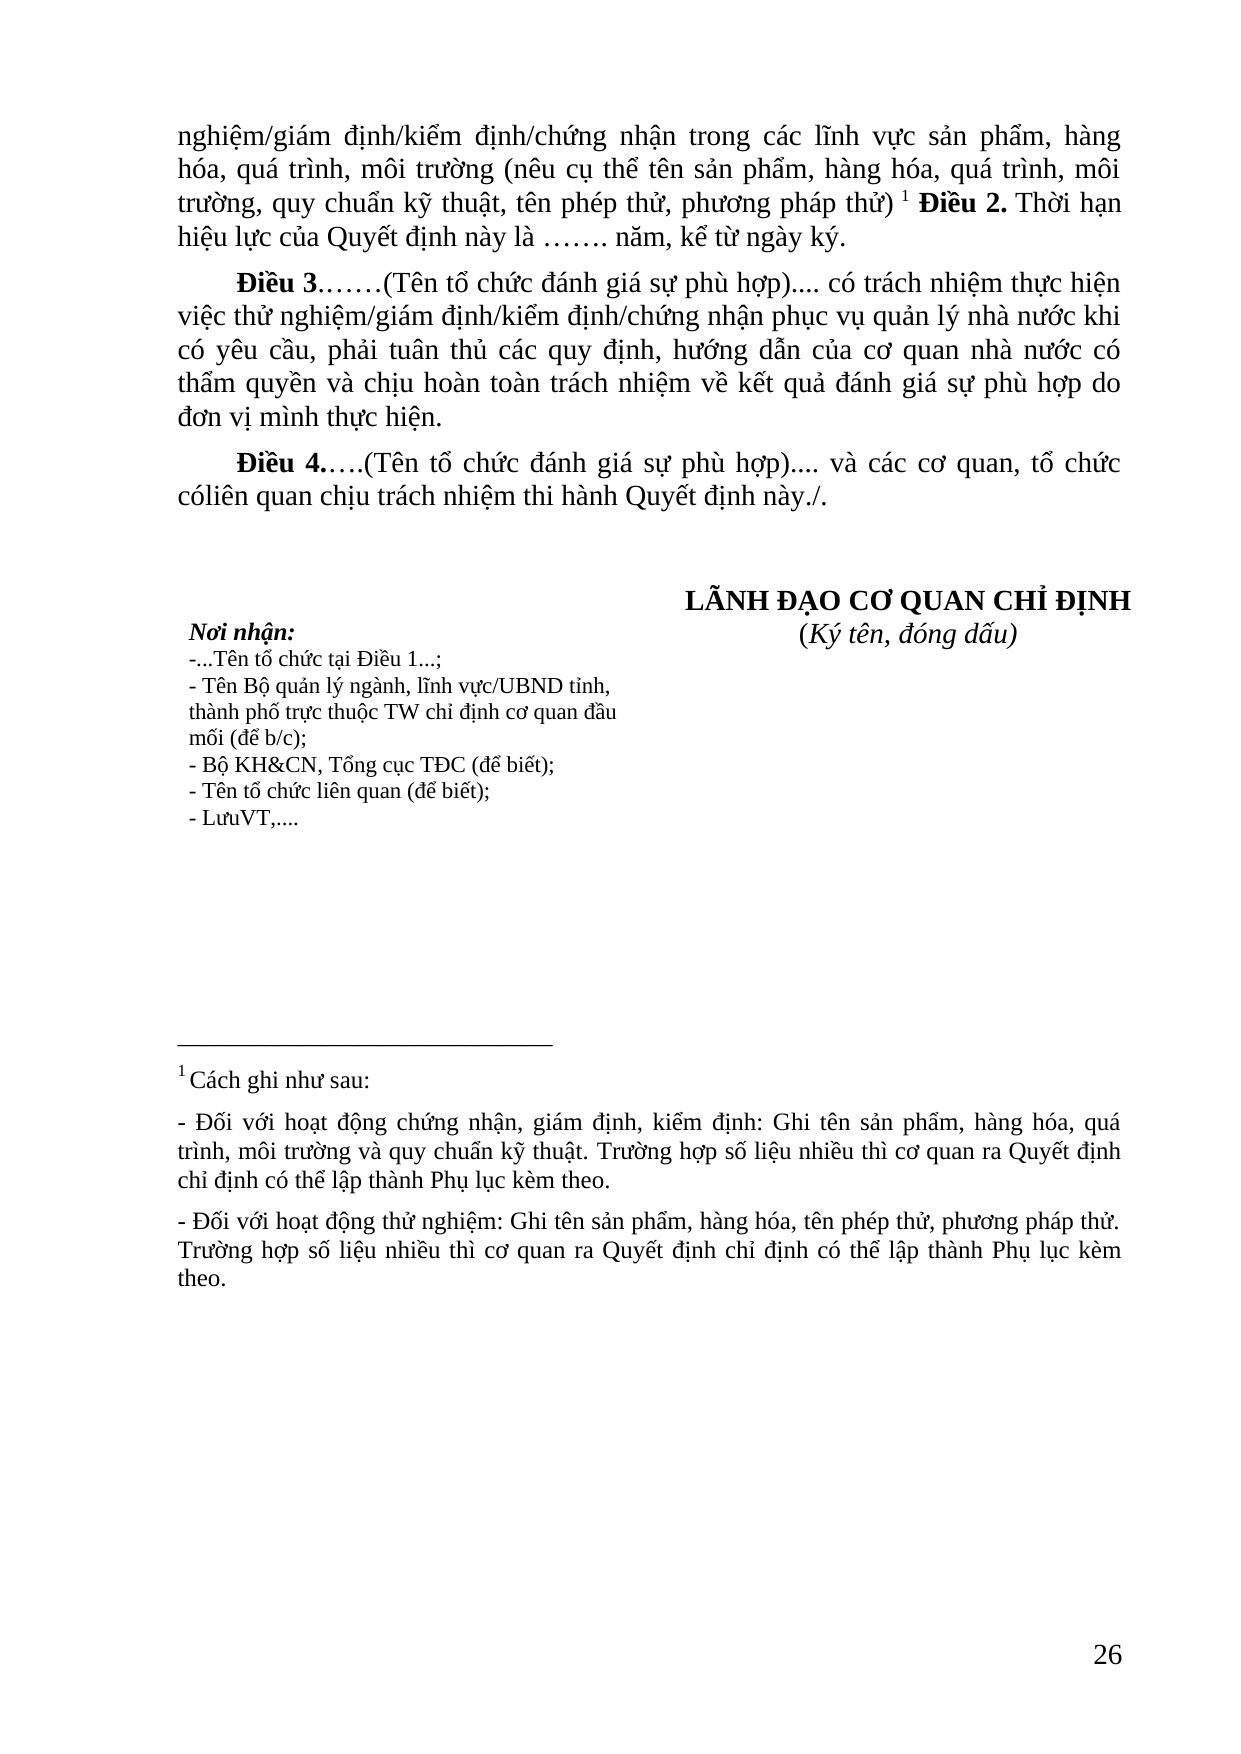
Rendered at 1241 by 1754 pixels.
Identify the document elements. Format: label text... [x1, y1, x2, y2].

text Điều 4.….(Tên tổ chức đánh giá sự phù hợp).... và các cơ quan, tổ chức cóliên quan chịu trách nhiệm thi hành Quyết định này./. [177, 445, 1122, 512]
text - Đối với hoạt động chứng nhận, giám định, kiểm định: Ghi tên sản phẩm, hàng hóa, quá trình, môi trường và quy chuẩn kỹ thuật. Trường hợp số liệu nhiều thì cơ quan ra Quyết định chỉ định có thể lập thành Phụ lục kèm theo. [177, 1107, 1122, 1193]
text - Đối với hoạt động thử nghiệm: Ghi tên sản phẩm, hàng hóa, tên phép thử, phương pháp thử. Trường hợp số liệu nhiều thì cơ quan ra Quyết định chỉ định có thể lập thành Phụ lục kèm theo. [177, 1206, 1122, 1292]
table_header Nơi nhận: -...Tên tổ chức tại Điều 1...; - Tên Bộ quản lý ngành, lĩnh vực/UBND tỉnh, thành phố trực thuộc TW chỉ định cơ quan đầu mối (để b/c); - Bộ KH&CN, Tổng cục TĐC (để biết); - Tên tổ chức liên quan (để biết); - LưuVT,.... [177, 571, 638, 842]
text Điều 3.……(Tên tổ chức đánh giá sự phù hợp).... có trách nhiệm thực hiện việc thử nghiệm/giám định/kiểm định/chứng nhận phục vụ quản lý nhà nước khi có yêu cầu, phải tuân thủ các quy định, hướng dẫn của cơ quan nhà nước có thẩm quyền và chịu hoàn toàn trách nhiệm về kết quả đánh giá sự phù hợp do đơn vị mình thực hiện. [177, 265, 1122, 432]
text 1 Cách ghi như sau: [177, 1061, 1122, 1095]
table_header LÃNH ĐẠO CƠ QUAN CHỈ ĐỊNH (Ký tên, đóng dấu) [639, 571, 1178, 842]
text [177, 118, 1122, 252]
text ______________________________ [177, 1020, 1122, 1049]
